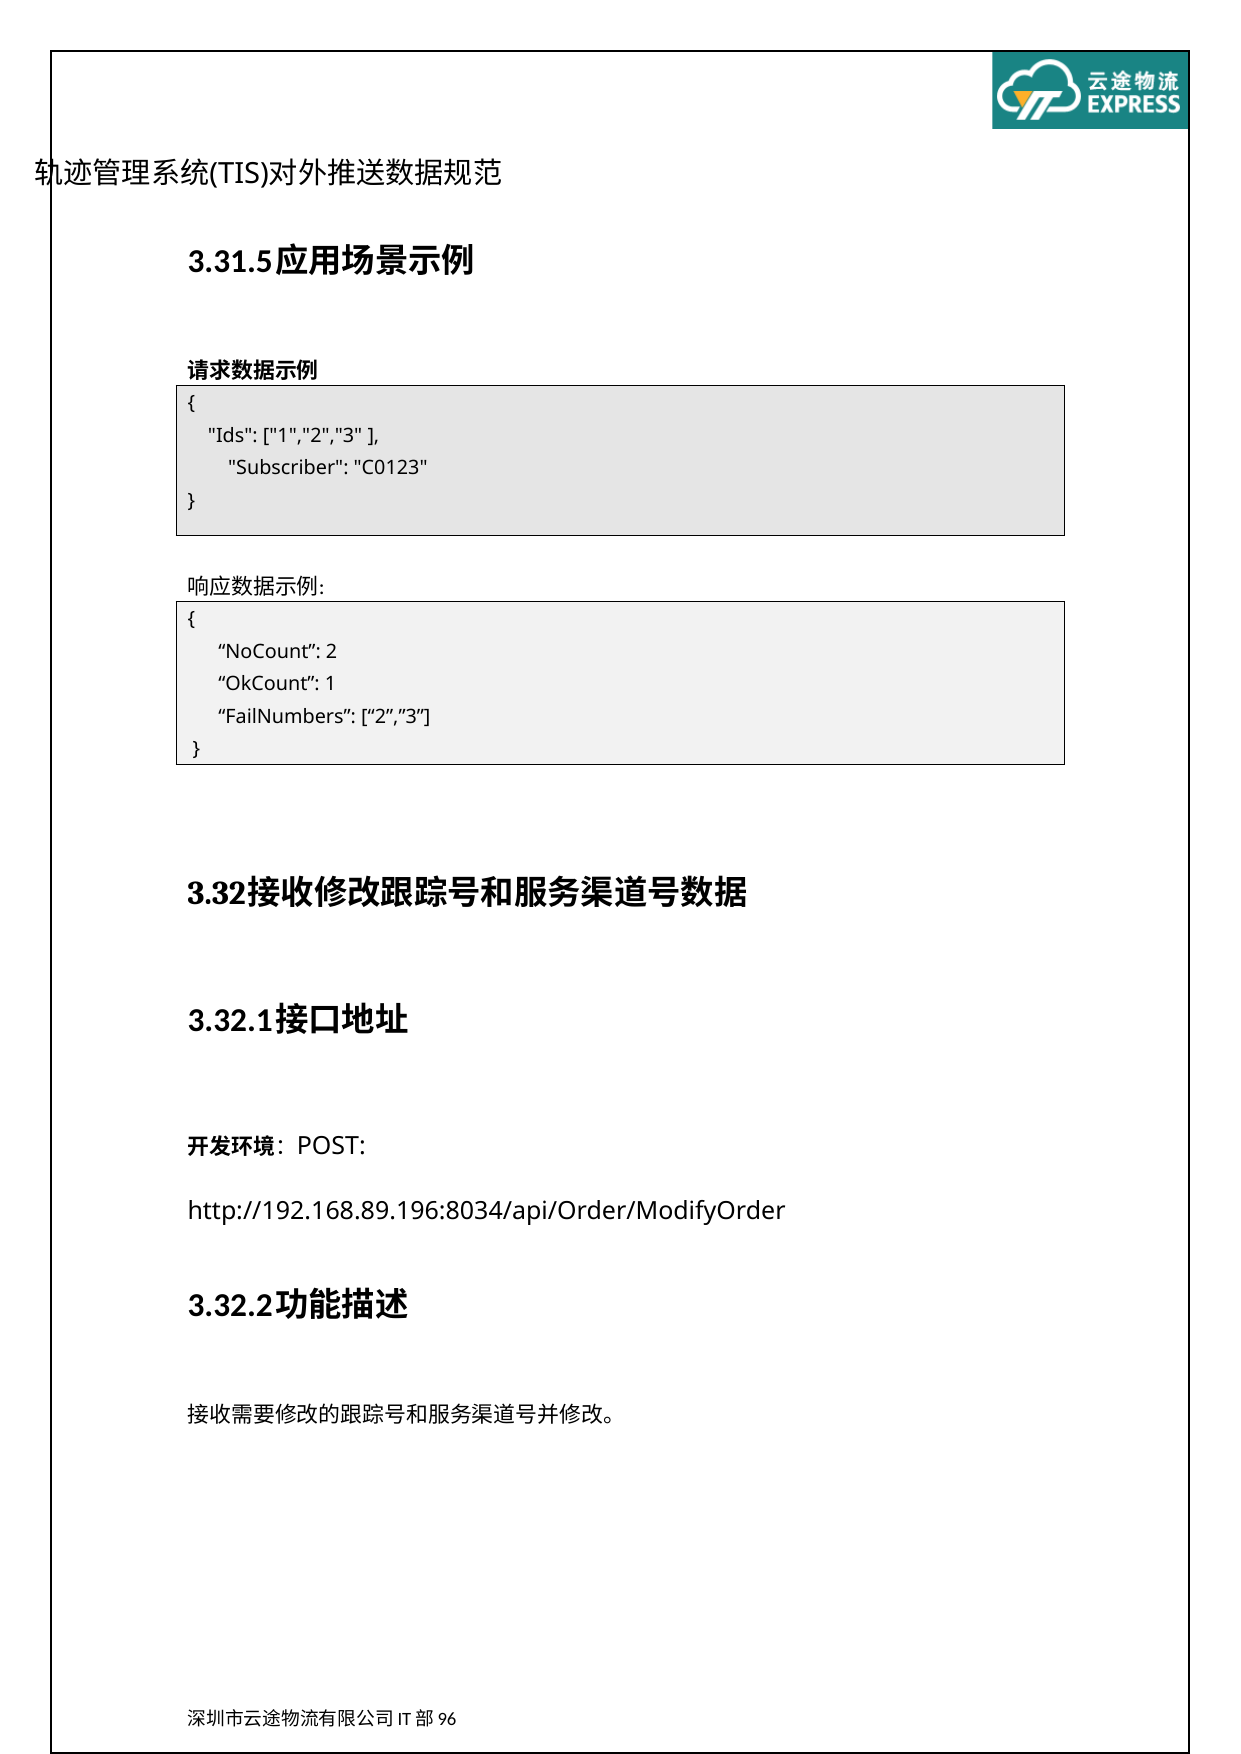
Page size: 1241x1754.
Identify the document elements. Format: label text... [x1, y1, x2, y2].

text 接收需要修改的跟踪号和服务渠道号并修改。 [187, 1396, 1053, 1429]
text 开发环境：POST: [187, 1112, 1053, 1177]
subtitle 应用场景示例 [187, 225, 1053, 290]
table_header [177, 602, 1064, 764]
subtitle 接收修改跟踪号和服务渠道号数据 [187, 857, 1053, 922]
text http://192.168.89.196:8034/api/Order/ModifyOrder [187, 1177, 1053, 1242]
subtitle 接口地址 [187, 985, 1053, 1050]
text 响应数据示例: [187, 568, 1053, 601]
picture [992, 52, 1188, 129]
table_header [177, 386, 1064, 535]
subtitle 功能描述 [187, 1269, 1053, 1334]
text 请求数据示例 [187, 352, 1053, 385]
